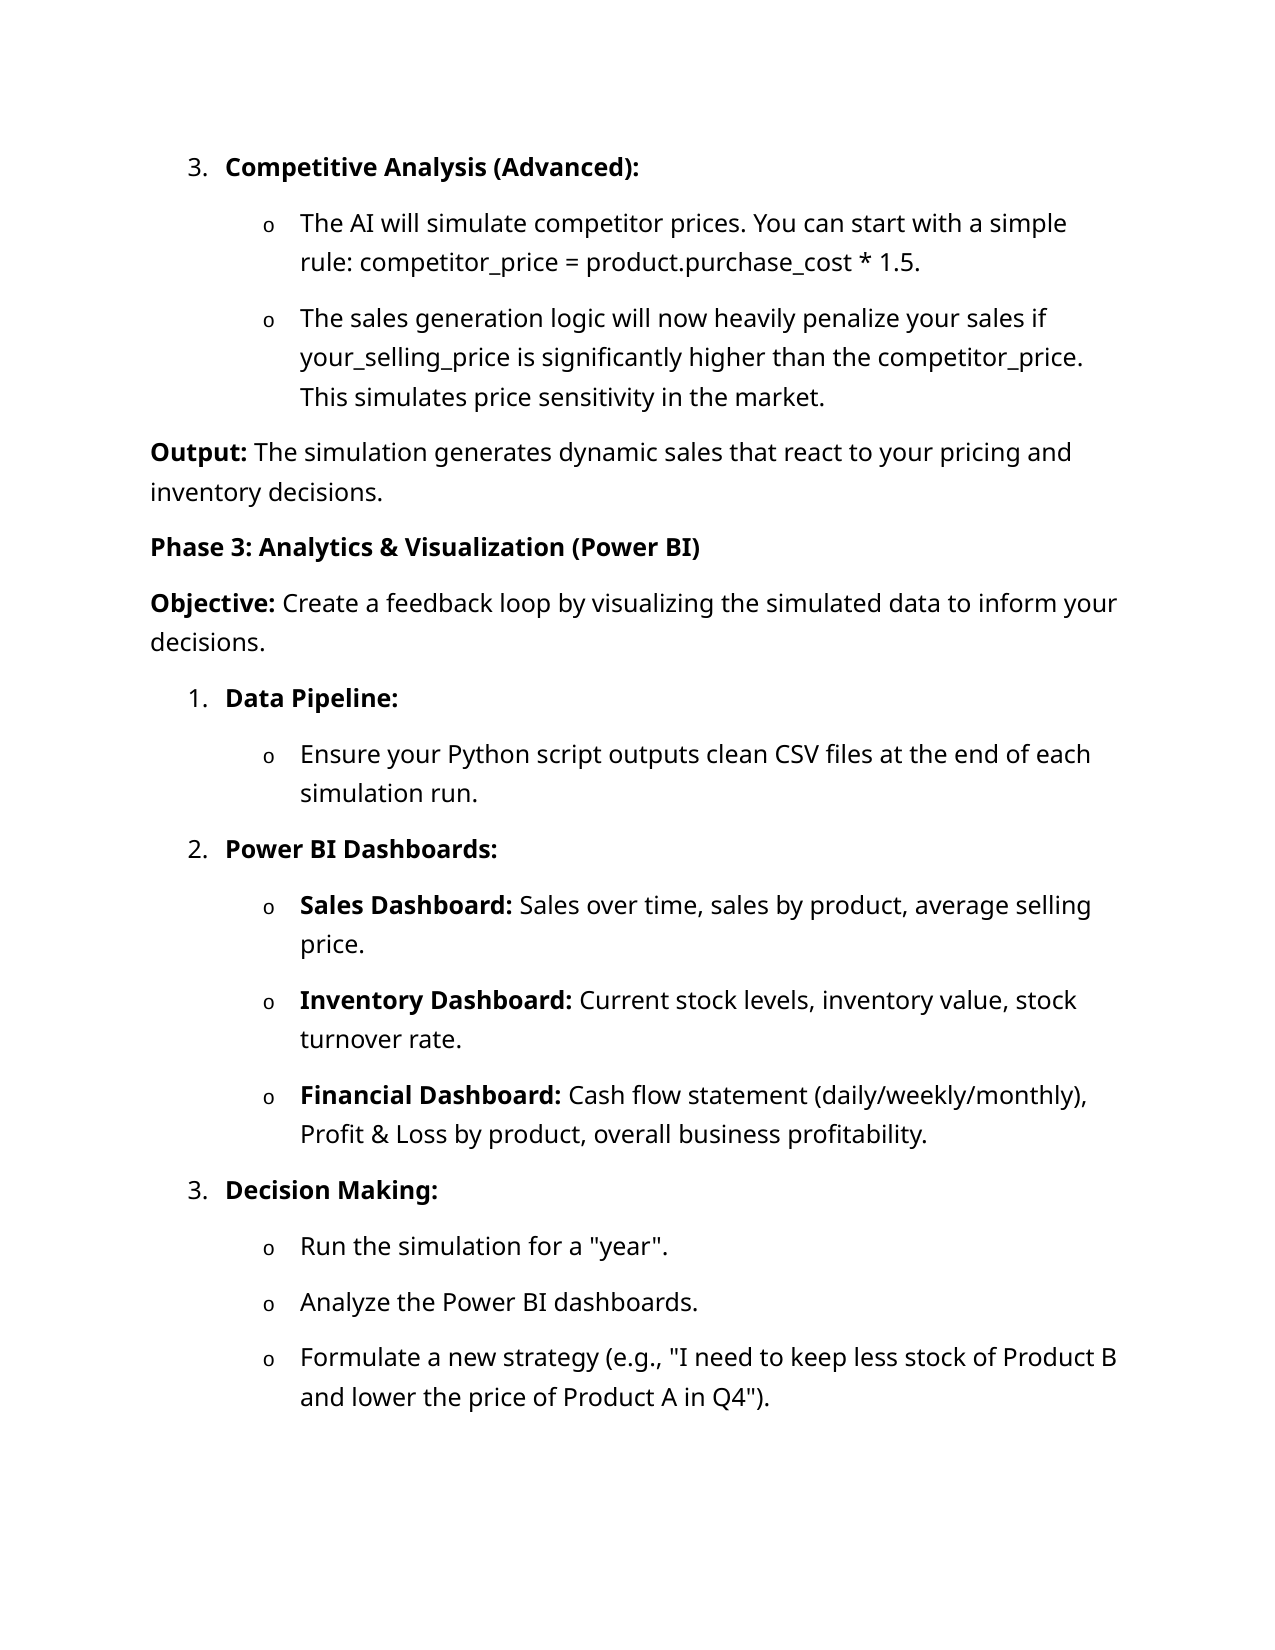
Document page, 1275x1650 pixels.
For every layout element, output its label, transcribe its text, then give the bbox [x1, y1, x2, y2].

list Data Pipeline: [187, 681, 1125, 715]
list Ensure your Python script outputs clean CSV files at the end of each simulation run. [262, 737, 1125, 810]
list Inventory Dashboard: Current stock levels, inventory value, stock turnover rate. [262, 982, 1125, 1056]
list Financial Dashboard: Cash flow statement (daily/weekly/monthly), Profit & Loss by product, overall business profitability. [262, 1077, 1125, 1151]
text Objective: Create a feedback loop by visualizing the simulated data to inform your decisions. [150, 586, 1125, 659]
list The AI will simulate competitor prices. You can start with a simple rule: competitor_price = product.purchase_cost * 1.5. [262, 206, 1125, 279]
list The sales generation logic will now heavily penalize your sales if your_selling_price is significantly higher than the competitor_price. This simulates price sensitivity in the market. [262, 301, 1125, 413]
list Power BI Dashboards: [187, 832, 1125, 866]
list Decision Making: [187, 1172, 1125, 1207]
list Competitive Analysis (Advanced): [187, 150, 1125, 184]
text Phase 3: Analytics & Visualization (Power BI) [150, 530, 1125, 564]
text Output: The simulation generates dynamic sales that react to your pricing and inventory decisions. [150, 435, 1125, 508]
list Formulate a new strategy (e.g., "I need to keep less stock of Product B and lower the price of Product A in Q4"). [262, 1340, 1125, 1413]
list Analyze the Power BI dashboards. [262, 1284, 1125, 1318]
list Sales Dashboard: Sales over time, sales by product, average selling price. [262, 887, 1125, 961]
list Run the simulation for a "year". [262, 1228, 1125, 1262]
